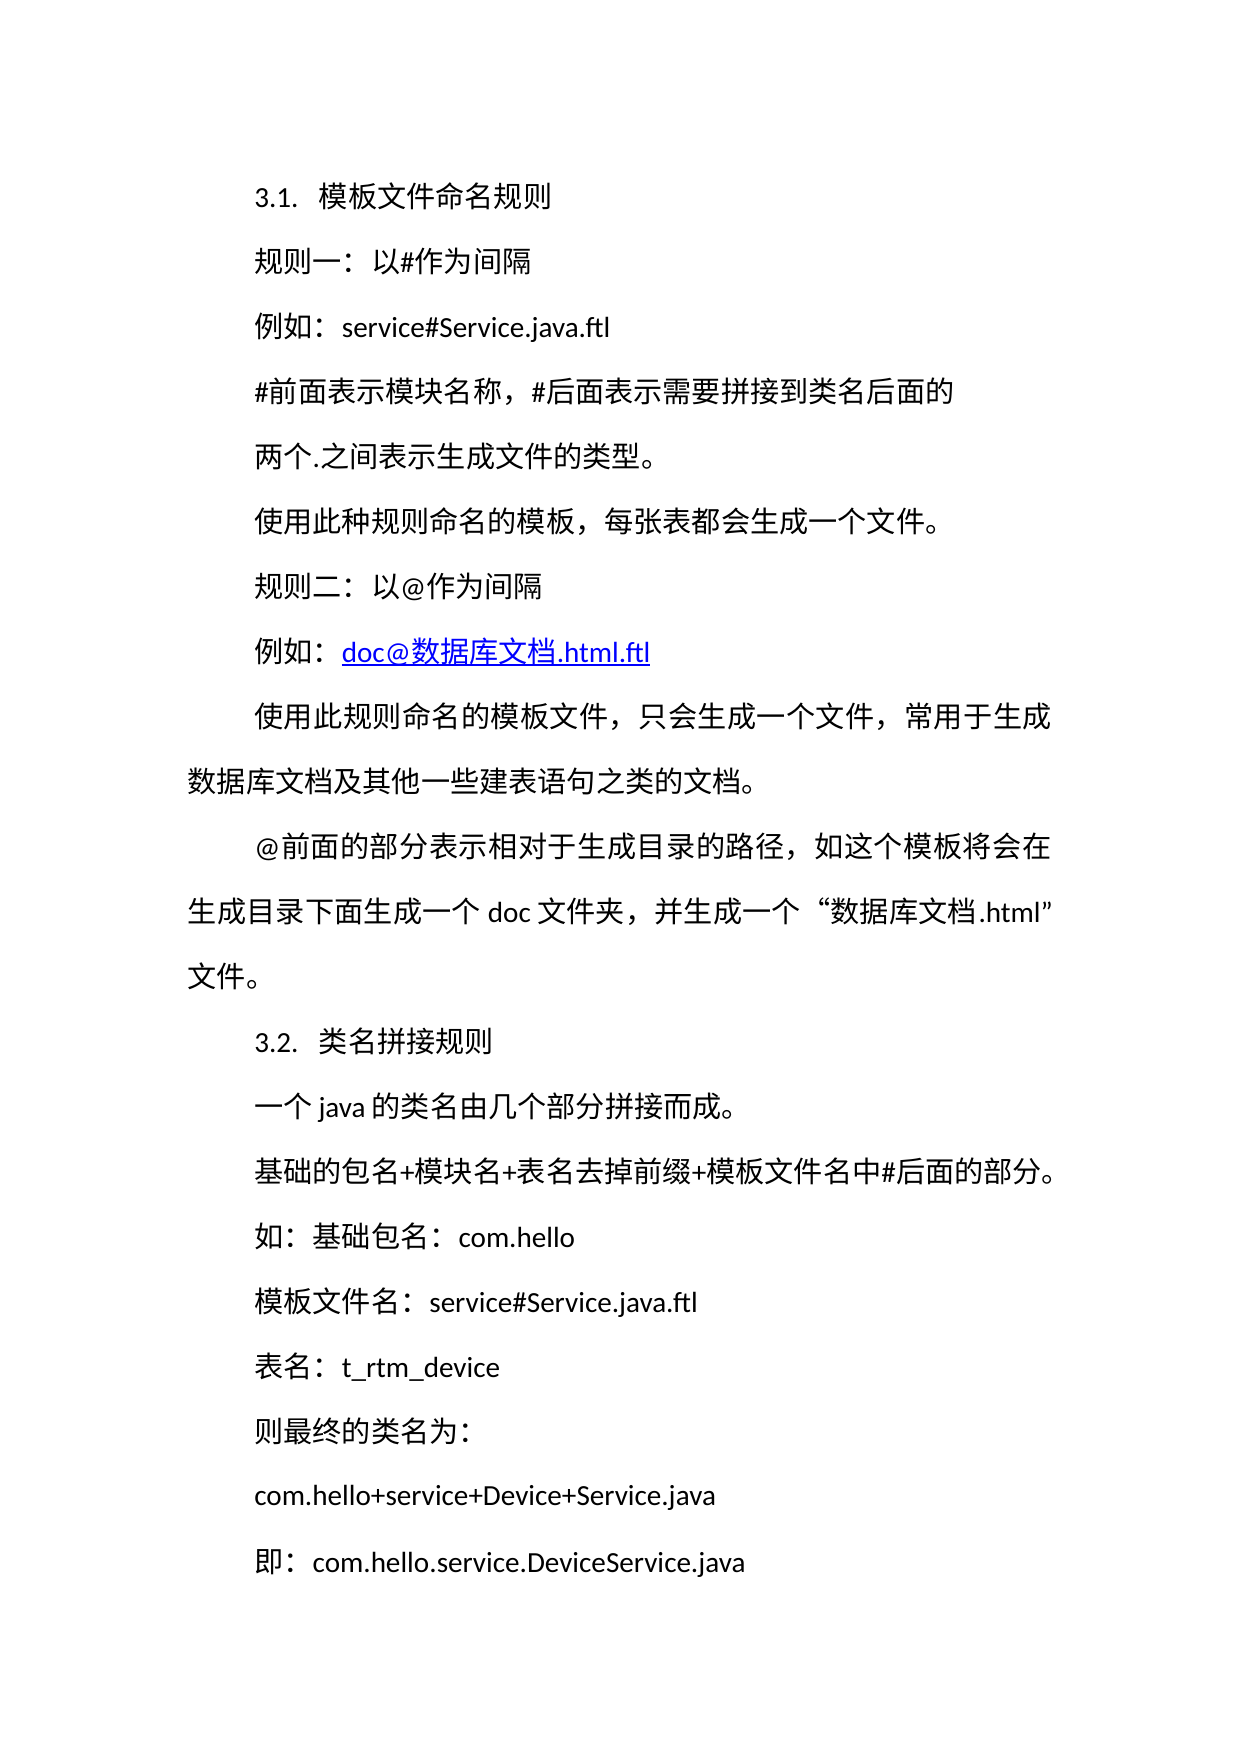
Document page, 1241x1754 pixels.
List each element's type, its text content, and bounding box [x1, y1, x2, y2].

list 则最终的类名为： [187, 1397, 1053, 1462]
list 表名：t_rtm_device [187, 1332, 1053, 1397]
list 基础的包名+模块名+表名去掉前缀+模板文件名中#后面的部分。 [187, 1137, 1053, 1202]
list 使用此种规则命名的模板，每张表都会生成一个文件。 [187, 487, 1053, 552]
list #前面表示模块名称，#后面表示需要拼接到类名后面的 [187, 357, 1053, 422]
list 类名拼接规则 [187, 1007, 1053, 1072]
list 如：基础包名：com.hello [187, 1202, 1053, 1267]
list 规则二：以@作为间隔 [187, 552, 1053, 617]
list @前面的部分表示相对于生成目录的路径，如这个模板将会在生成目录下面生成一个doc文件夹，并生成一个“数据库文档.html”文件。 [187, 812, 1053, 1007]
list 例如：service#Service.java.ftl [187, 292, 1053, 357]
list 使用此规则命名的模板文件，只会生成一个文件，常用于生成数据库文档及其他一些建表语句之类的文档。 [187, 682, 1053, 812]
list com.hello+service+Device+Service.java [187, 1462, 1053, 1527]
list 模板文件命名规则 [187, 162, 1053, 227]
list 模板文件名：service#Service.java.ftl [187, 1267, 1053, 1332]
list 例如：doc@数据库文档.html.ftl [187, 617, 1053, 682]
list 两个.之间表示生成文件的类型。 [187, 422, 1053, 487]
list 一个java的类名由几个部分拼接而成。 [187, 1072, 1053, 1137]
list 即：com.hello.service.DeviceService.java [187, 1527, 1053, 1592]
list 规则一：以#作为间隔 [187, 227, 1053, 292]
